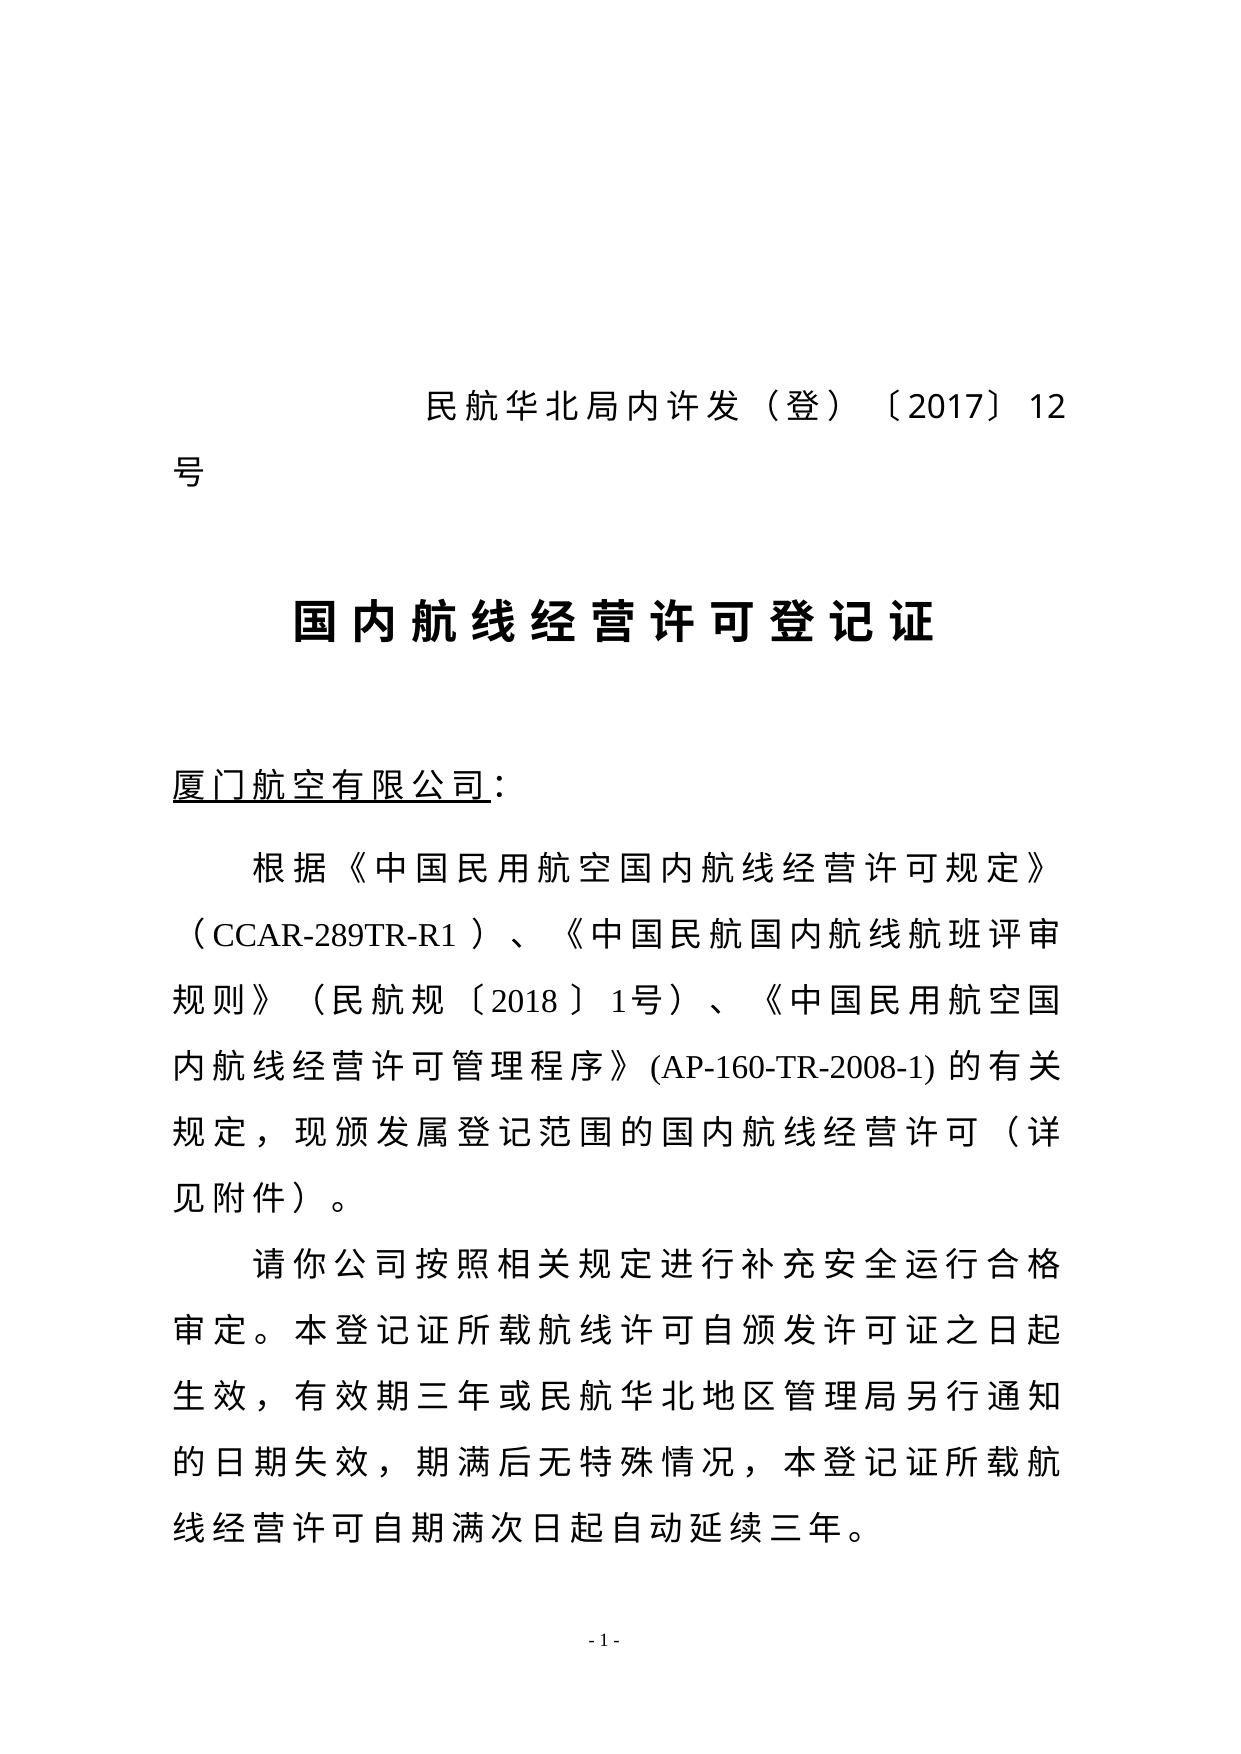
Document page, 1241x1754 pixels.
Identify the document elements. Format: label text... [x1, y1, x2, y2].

text 厦门航空有限公司： [172, 750, 1068, 816]
text 根据《中国民用航空国内航线经营许可规定》（CCAR-289TR-R1）、《中国民航国内航线航班评审规则》（民航规〔2018〕1号）、《中国民用航空国内航线经营许可管理程序》(AP-160-TR-2008-1)的有关规定，现颁发属登记范围的国内航线经营许可（详见附件）。 [172, 833, 1068, 1229]
text 请你公司按照相关规定进行补充安全运行合格审定。本登记证所载航线许可自颁发许可证之日起生效，有效期三年或民航华北地区管理局另行通知的日期失效，期满后无特殊情况，本登记证所载航线经营许可自期满次日起自动延续三年。 [172, 1229, 1068, 1559]
text 民航华北局内许发（登）〔2017〕12号 [172, 371, 1068, 503]
text 国内航线经营许可登记证 [172, 569, 1068, 668]
